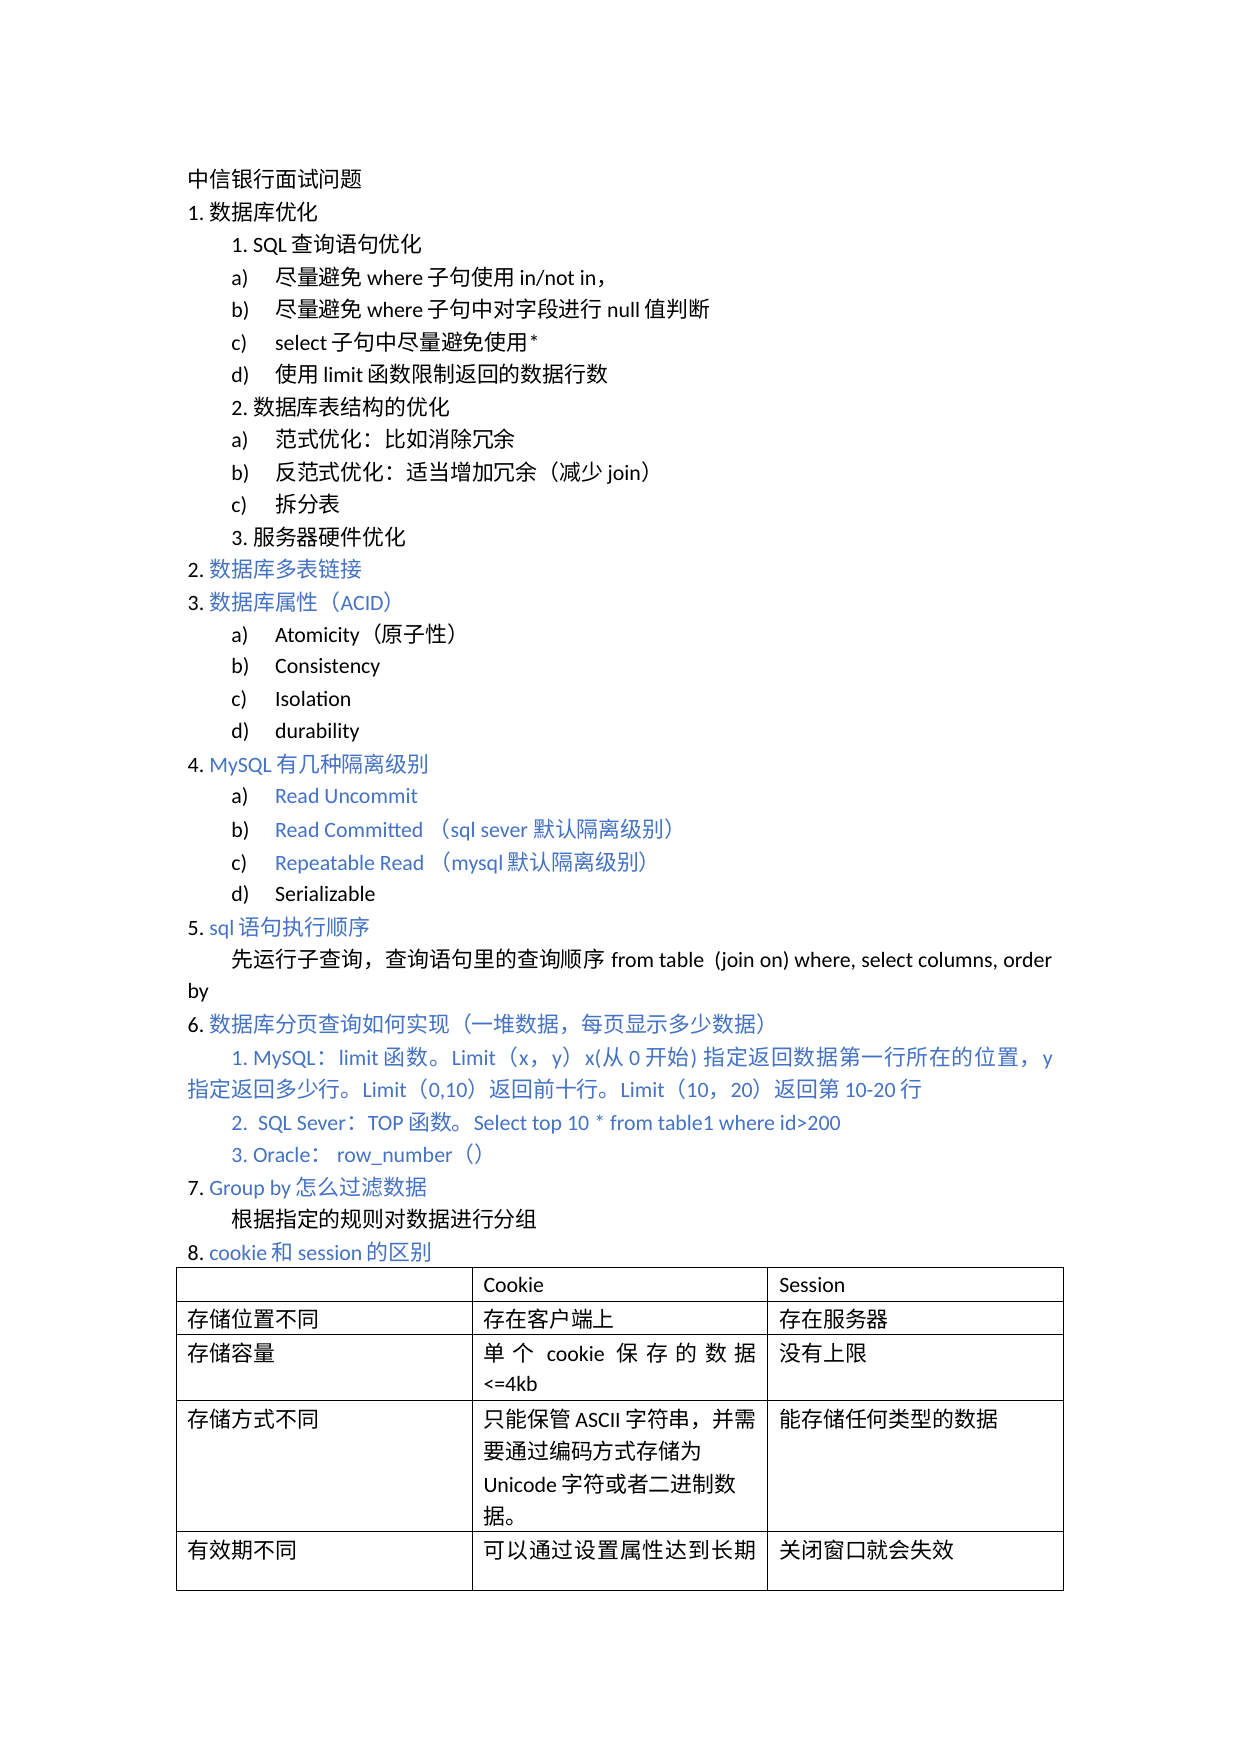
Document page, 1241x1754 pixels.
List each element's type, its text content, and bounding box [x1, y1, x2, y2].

list 数据库多表链接 [187, 552, 1053, 584]
list cookie和session的区别 [187, 1234, 1053, 1267]
list MySQL：limit函数。Limit（x，y）x(从0开始) 指定返回数据第一行所在的位置，y指定返回多少行。Limit（0,10）返回前十行。Limit（10，20）返回第10-20行 [187, 1039, 1053, 1104]
list 3. 服务器硬件优化 [231, 519, 1053, 552]
list SQL Sever：TOP函数。Select top 10 * from table1 where id>200 [187, 1104, 1053, 1137]
list 尽量避免where子句使用in/not in， [231, 259, 1053, 292]
list MySQL有几种隔离级别 [187, 747, 1053, 779]
list Read Committed （sql sever 默认隔离级别） [231, 812, 1053, 844]
table_cell 可以通过设置属性达到长期使用的效果 [473, 1532, 767, 1590]
list Oracle： row_number（） [187, 1137, 1053, 1169]
list 根据指定的规则对数据进行分组 [231, 1202, 1053, 1234]
table_cell 能存储任何类型的数据 [768, 1401, 1063, 1531]
table_header [177, 1268, 472, 1301]
table_cell 单个cookie保存的数据<=4kb [473, 1335, 767, 1400]
list 尽量避免where子句中对字段进行null值判断 [231, 292, 1053, 324]
text 中信银行面试问题 [187, 162, 1053, 194]
table_cell 存储位置不同 [177, 1302, 472, 1334]
table_cell 存储容量 [177, 1335, 472, 1400]
list 范式优化：比如消除冗余 [231, 422, 1053, 454]
table_cell 关闭窗口就会失效 [768, 1532, 1063, 1590]
list 数据库表结构的优化 [231, 389, 1053, 422]
list Isolation [231, 682, 1053, 714]
list 数据库优化 [187, 194, 1053, 227]
list Consistency [231, 649, 1053, 682]
list 数据库分页查询如何实现（一堆数据，每页显示多少数据） [187, 1007, 1053, 1039]
table_cell 有效期不同 [177, 1532, 472, 1590]
list Repeatable Read （mysql默认隔离级别） [231, 844, 1053, 877]
list 反范式优化：适当增加冗余（减少join） [231, 454, 1053, 487]
table_cell 存在服务器 [768, 1302, 1063, 1334]
list 数据库属性（ACID） [187, 584, 1053, 617]
list 使用limit函数限制返回的数据行数 [231, 357, 1053, 389]
list Read Uncommit [231, 779, 1053, 812]
table_header Session [768, 1268, 1063, 1301]
list Serializable [231, 877, 1053, 909]
table_cell 没有上限 [768, 1335, 1063, 1400]
table_cell 存在客户端上 [473, 1302, 767, 1334]
table_cell 只能保管ASCII字符串，并需要通过编码方式存储为Unicode字符或者二进制数据。 [473, 1401, 767, 1531]
table_header Cookie [473, 1268, 767, 1301]
list 先运行子查询，查询语句里的查询顺序 from table (join on) where, select columns, order by [187, 942, 1053, 1007]
table_cell 存储方式不同 [177, 1401, 472, 1531]
list Group by怎么过滤数据 [187, 1169, 1053, 1202]
list sql语句执行顺序 [187, 909, 1053, 942]
list Atomicity（原子性） [231, 617, 1053, 649]
list select子句中尽量避免使用* [231, 324, 1053, 357]
list 拆分表 [231, 487, 1053, 519]
list SQL查询语句优化 [231, 227, 1053, 259]
list durability [231, 714, 1053, 747]
